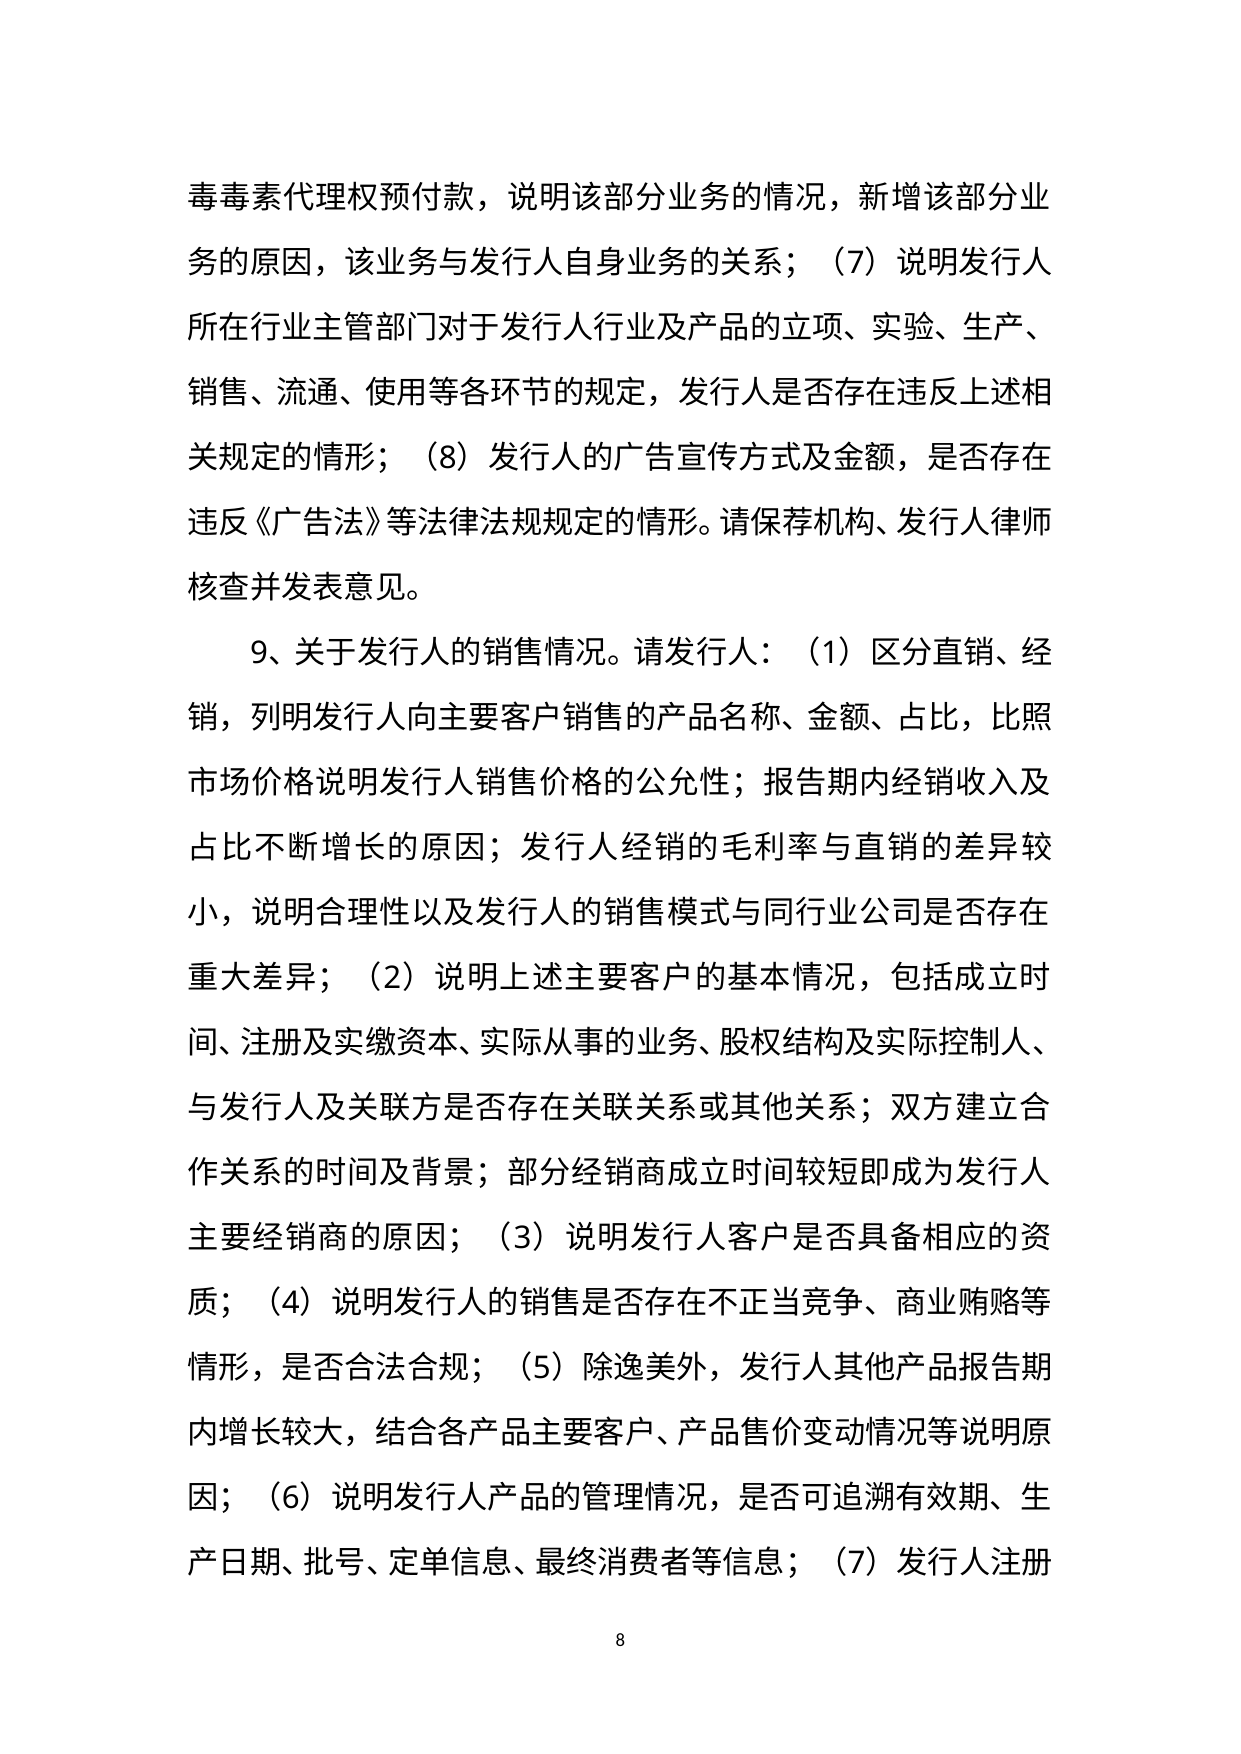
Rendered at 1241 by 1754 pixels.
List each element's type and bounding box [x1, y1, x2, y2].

text [187, 162, 1053, 682]
text [187, 682, 1053, 1592]
